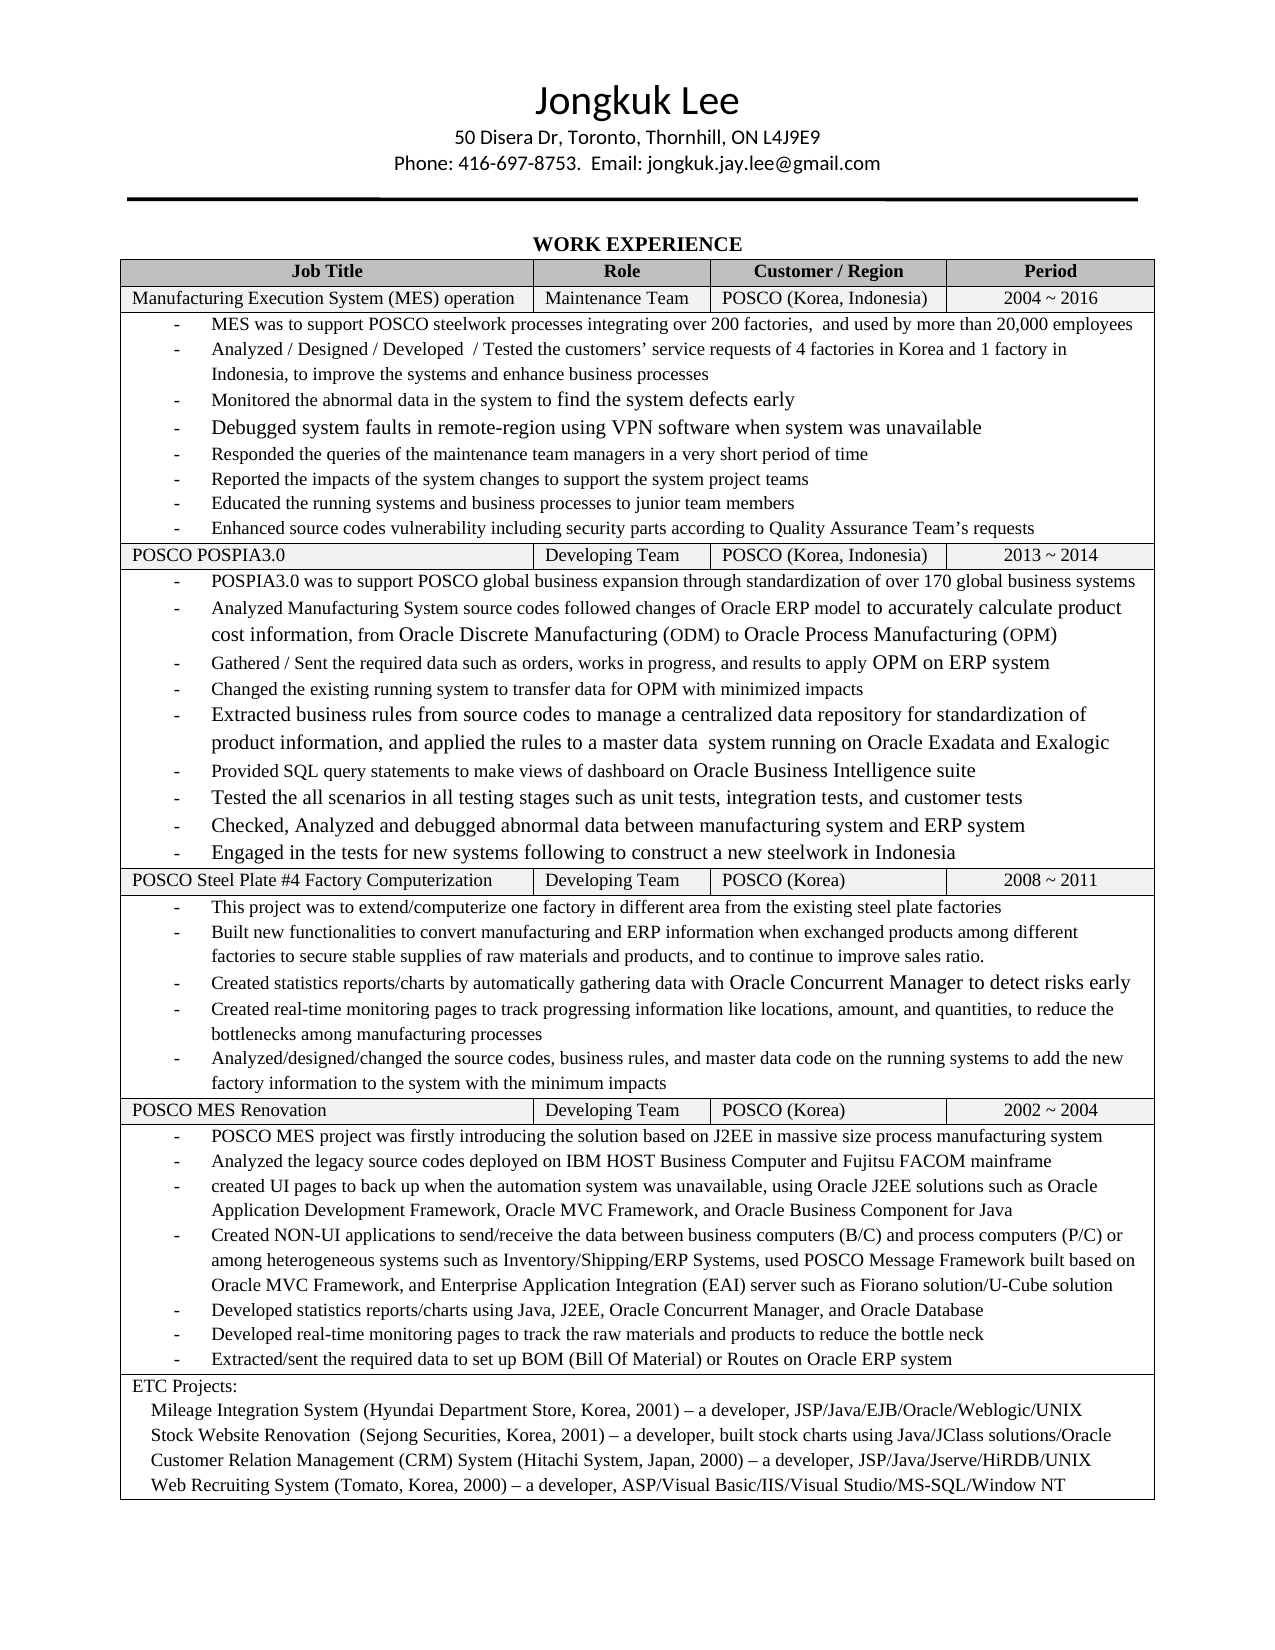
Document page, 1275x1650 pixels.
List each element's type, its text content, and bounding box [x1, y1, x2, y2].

table_cell POSPIA3.0 was to support POSCO global business expansion through standardization of over 170 global business systems Analyzed Manufacturing System source codes followed changes of Oracle ERP model to accurately calculate product cost information, from Oracle Discrete Manufacturing (ODM) to Oracle Process Manufacturing (OPM) Gathered / Sent the required data such as orders, works in progress, and results to apply OPM on ERP system Changed the existing running system to transfer data for OPM with minimized impacts Extracted business rules from source codes to manage a centralized data repository for standardization of product information, and applied the rules to a master data system running on Oracle Exadata and Exalogic Provided SQL query statements to make views of dashboard on Oracle Business Intelligence suite Tested the all scenarios in all testing stages such as unit tests, integration tests, and customer tests Checked, Analyzed and debugged abnormal data between manufacturing system and ERP system Engaged in the tests for new systems following to construct a new steelwork in Indonesia [121, 570, 1154, 868]
table_cell POSCO MES project was firstly introducing the solution based on J2EE in massive size process manufacturing system Analyzed the legacy source codes deployed on IBM HOST Business Computer and Fujitsu FACOM mainframe created UI pages to back up when the automation system was unavailable, using Oracle J2EE solutions such as Oracle Application Development Framework, Oracle MVC Framework, and Oracle Business Component for Java Created NON-UI applications to send/receive the data between business computers (B/C) and process computers (P/C) or among heterogeneous systems such as Inventory/Shipping/ERP Systems, used POSCO Message Framework built based on Oracle MVC Framework, and Enterprise Application Integration (EAI) server such as Fiorano solution/U-Cube solution Developed statistics reports/charts using Java, J2EE, Oracle Concurrent Manager, and Oracle Database Developed real-time monitoring pages to track the raw materials and products to reduce the bottle neck Extracted/sent the required data to set up BOM (Bill Of Material) or Routes on Oracle ERP system [121, 1125, 1154, 1373]
table_header Period [947, 260, 1154, 286]
table_cell 2013 ~ 2014 [947, 544, 1154, 569]
table_cell POSCO (Korea, Indonesia) [711, 287, 946, 312]
table_header Job Title [121, 260, 533, 286]
text WORK EXPERIENCE [120, 231, 1155, 256]
table_cell 2004 ~ 2016 [947, 287, 1154, 312]
table_cell POSCO POSPIA3.0 [121, 544, 533, 569]
table_cell 2002 ~ 2004 [947, 1099, 1154, 1124]
table_cell 2008 ~ 2011 [947, 869, 1154, 895]
table_cell MES was to support POSCO steelwork processes integrating over 200 factories, and used by more than 20,000 employees Analyzed / Designed / Developed / Tested the customers’ service requests of 4 factories in Korea and 1 factory in Indonesia, to improve the systems and enhance business processes Monitored the abnormal data in the system to find the system defects early Debugged system faults in remote-region using VPN software when system was unavailable Responded the queries of the maintenance team managers in a very short period of time Reported the impacts of the system changes to support the system project teams Educated the running systems and business processes to junior team members Enhanced source codes vulnerability including security parts according to Quality Assurance Team’s requests [121, 313, 1154, 542]
table_cell ETC Projects: Mileage Integration System (Hyundai Department Store, Korea, 2001) – a developer, JSP/Java/EJB/Oracle/Weblogic/UNIX Stock Website Renovation (Sejong Securities, Korea, 2001) – a developer, built stock charts using Java/JClass solutions/Oracle Customer Relation Management (CRM) System (Hitachi System, Japan, 2000) – a developer, JSP/Java/Jserve/HiRDB/UNIX Web Recruiting System (Tomato, Korea, 2000) – a developer, ASP/Visual Basic/IIS/Visual Studio/MS-SQL/Window NT [121, 1375, 1154, 1499]
table_cell POSCO (Korea, Indonesia) [711, 544, 946, 569]
table_cell This project was to extend/computerize one factory in different area from the existing steel plate factories Built new functionalities to convert manufacturing and ERP information when exchanged products among different factories to secure stable supplies of raw materials and products, and to continue to improve sales ratio. Created statistics reports/charts by automatically gathering data with Oracle Concurrent Manager to detect risks early Created real-time monitoring pages to track progressing information like locations, amount, and quantities, to reduce the bottlenecks among manufacturing processes Analyzed/designed/changed the source codes, business rules, and master data code on the running systems to add the new factory information to the system with the minimum impacts [121, 896, 1154, 1097]
table_cell Manufacturing Execution System (MES) operation [121, 287, 533, 312]
table_cell POSCO MES Renovation [121, 1099, 533, 1124]
table_cell Developing Team [534, 869, 710, 895]
table_cell POSCO (Korea) [711, 1099, 946, 1124]
table_cell POSCO Steel Plate #4 Factory Computerization [121, 869, 533, 895]
table_cell Maintenance Team [534, 287, 710, 312]
table_cell Developing Team [534, 544, 710, 569]
table_cell Developing Team [534, 1099, 710, 1124]
table_cell POSCO (Korea) [711, 869, 946, 895]
table_header Role [534, 260, 710, 286]
table_header Customer / Region [711, 260, 946, 286]
